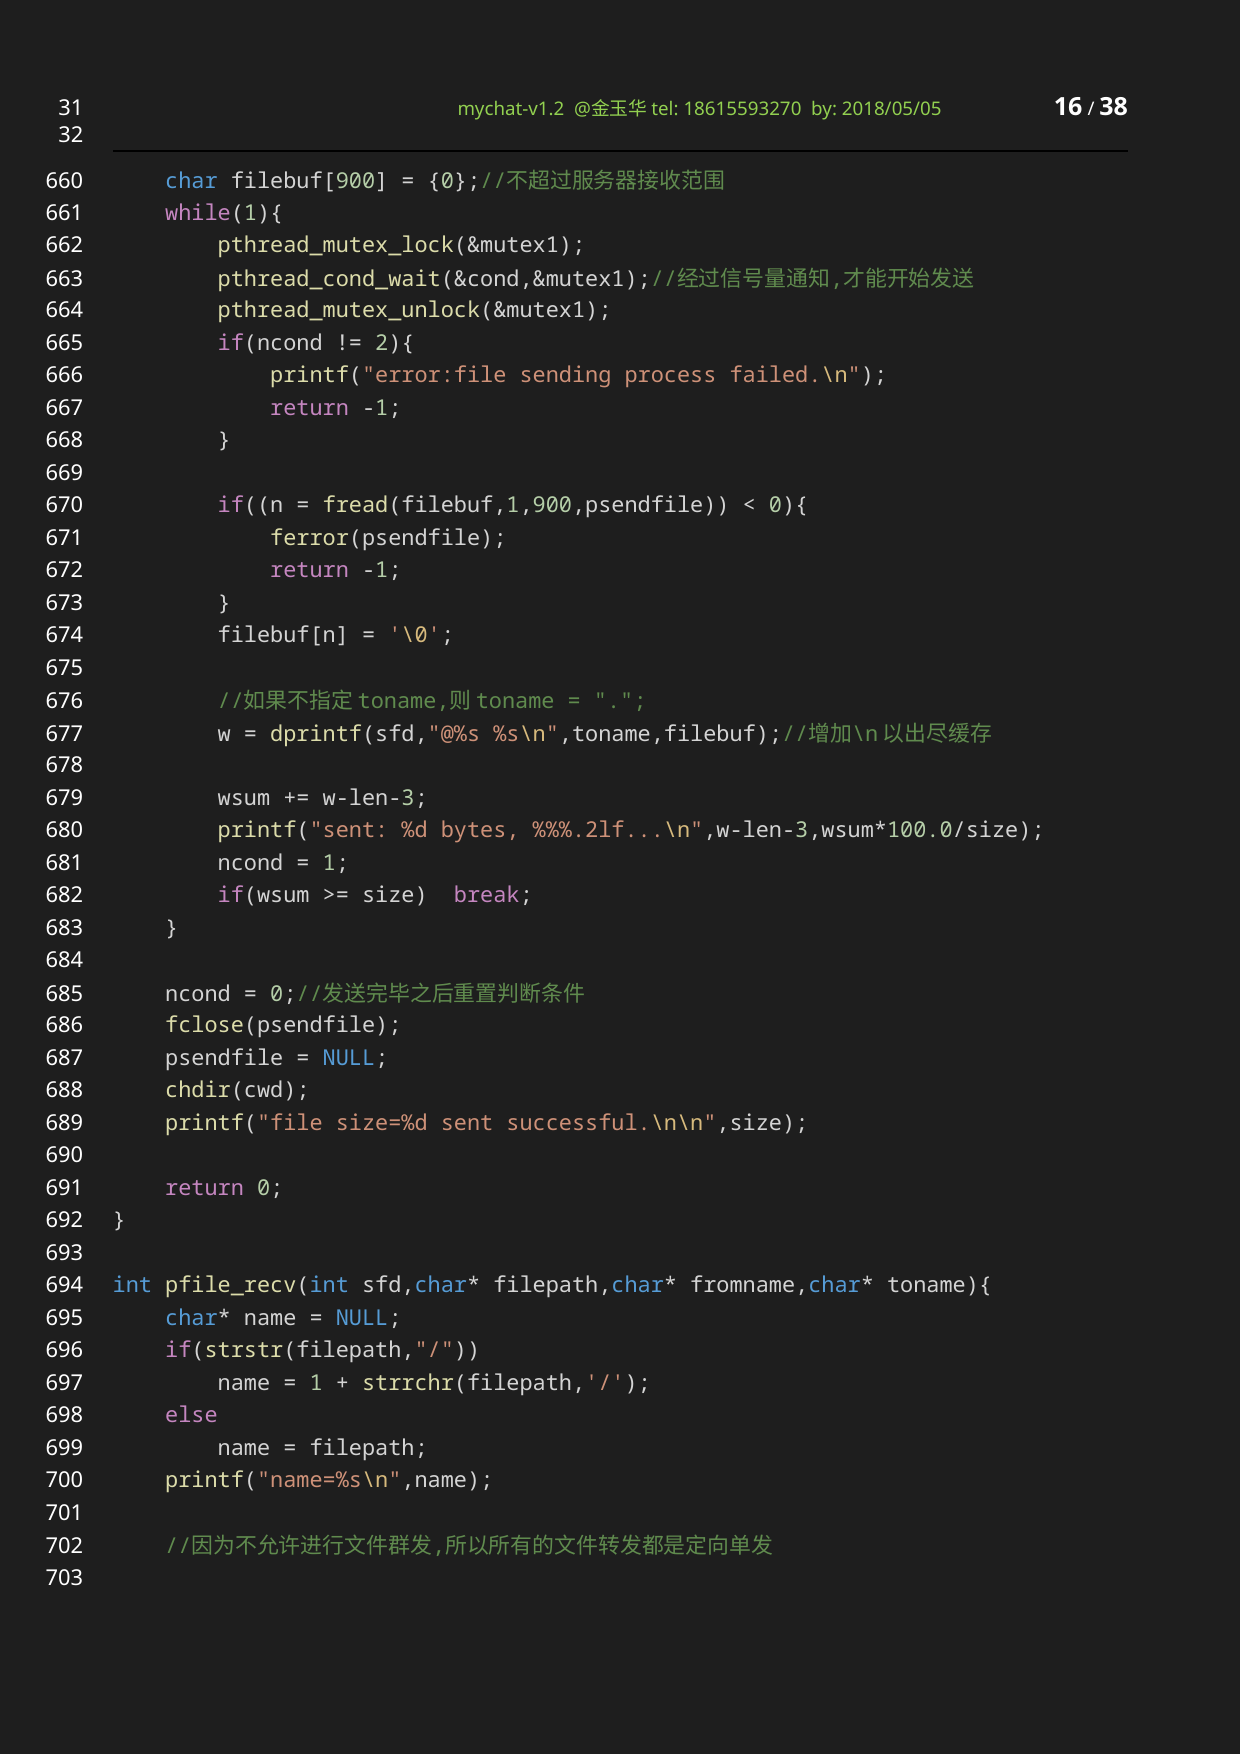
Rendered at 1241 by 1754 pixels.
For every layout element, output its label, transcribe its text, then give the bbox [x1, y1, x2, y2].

text psendfile = NULL; [112, 1040, 1128, 1073]
text char* name = NULL; [112, 1300, 1128, 1333]
text printf("name=%s\n",name); [112, 1463, 1128, 1495]
text //因为不允许进行文件群发,所以所有的文件转发都是定向单发 [112, 1528, 1128, 1560]
text ncond = 1; [112, 845, 1128, 878]
text name = filepath; [112, 1430, 1128, 1463]
text pthread_mutex_unlock(&mutex1); [112, 293, 1128, 325]
text printf("sent: %d bytes, %%%.2lf...\n",w-len-3,wsum*100.0/size); [112, 813, 1128, 845]
text w = dprintf(sfd,"@%s %s\n",toname,filebuf);//增加\n以出尽缓存 [112, 715, 1128, 748]
text } [112, 910, 1128, 943]
text while(1){ [112, 195, 1128, 228]
text filebuf[n] = '\0'; [112, 618, 1128, 650]
text ncond = 0;//发送完毕之后重置判断条件 [112, 975, 1128, 1008]
text } [112, 585, 1128, 618]
text int pfile_recv(int sfd,char* filepath,char* fromname,char* toname){ [112, 1268, 1128, 1300]
text ferror(psendfile); [112, 520, 1128, 553]
text if(strstr(filepath,"/")) [112, 1333, 1128, 1365]
text if((n = fread(filebuf,1,900,psendfile)) < 0){ [112, 488, 1128, 520]
text fclose(psendfile); [112, 1008, 1128, 1040]
text //如果不指定toname,则toname = "."; [112, 683, 1128, 715]
text name = 1 + strrchr(filepath,'/'); [112, 1365, 1128, 1398]
text } [112, 423, 1128, 455]
text wsum += w-len-3; [112, 780, 1128, 813]
text return 0; [112, 1170, 1128, 1203]
text if(wsum >= size) break; [112, 878, 1128, 910]
text pthread_mutex_lock(&mutex1); [112, 228, 1128, 260]
text printf("file size=%d sent successful.\n\n",size); [112, 1105, 1128, 1138]
text else [112, 1398, 1128, 1430]
text return -1; [112, 553, 1128, 585]
text } [112, 1203, 1128, 1235]
text char filebuf[900] = {0};//不超过服务器接收范围 [112, 163, 1128, 195]
text return -1; [112, 390, 1128, 423]
text printf("error:file sending process failed.\n"); [112, 358, 1128, 390]
text chdir(cwd); [112, 1073, 1128, 1105]
text if(ncond != 2){ [112, 325, 1128, 358]
text pthread_cond_wait(&cond,&mutex1);//经过信号量通知,才能开始发送 [112, 260, 1128, 293]
